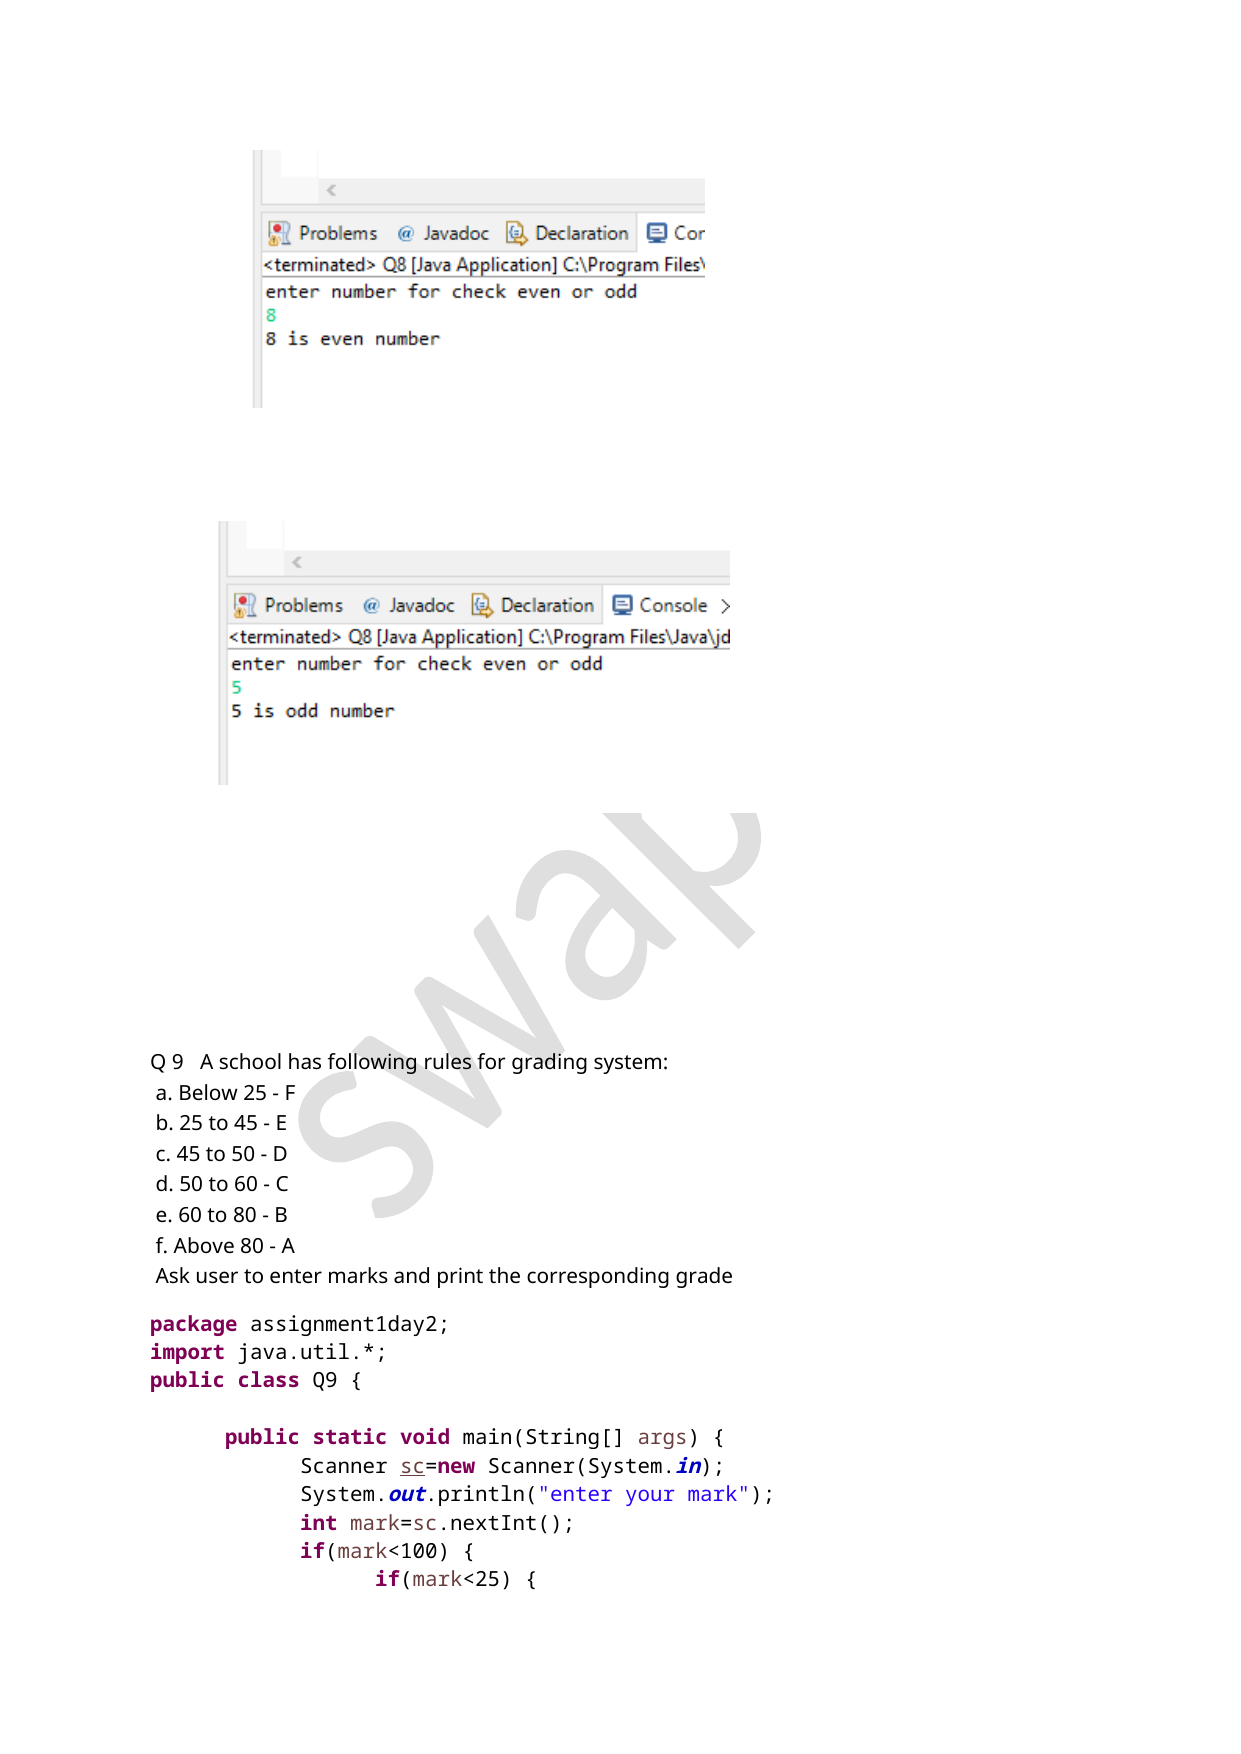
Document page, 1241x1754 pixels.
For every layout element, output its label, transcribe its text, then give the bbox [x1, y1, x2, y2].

text public class Q9 { [150, 1366, 1090, 1394]
text public static void main(String[] args) { [150, 1422, 1090, 1451]
text Scanner sc=new Scanner(System.in); [150, 1451, 1090, 1479]
text System.out.println("enter your mark"); [150, 1479, 1090, 1508]
text int mark=sc.nextInt(); [150, 1508, 1090, 1536]
text Q 9 A school has following rules for grading system: a. Below 25 - F b. 25 to 45 - E c. 45 to 50 - D d. 50 to 60 - C e. 60 to 80 - B f. Above 80 - A Ask user to enter marks and print the corresponding grade [150, 1047, 1090, 1290]
text if(mark<100) { [150, 1536, 1090, 1564]
text if(mark<25) { [150, 1564, 1090, 1593]
text package assignment1day2; [150, 1309, 1090, 1337]
picture [150, 521, 730, 785]
text import java.util.*; [150, 1337, 1090, 1366]
picture [150, 150, 705, 408]
